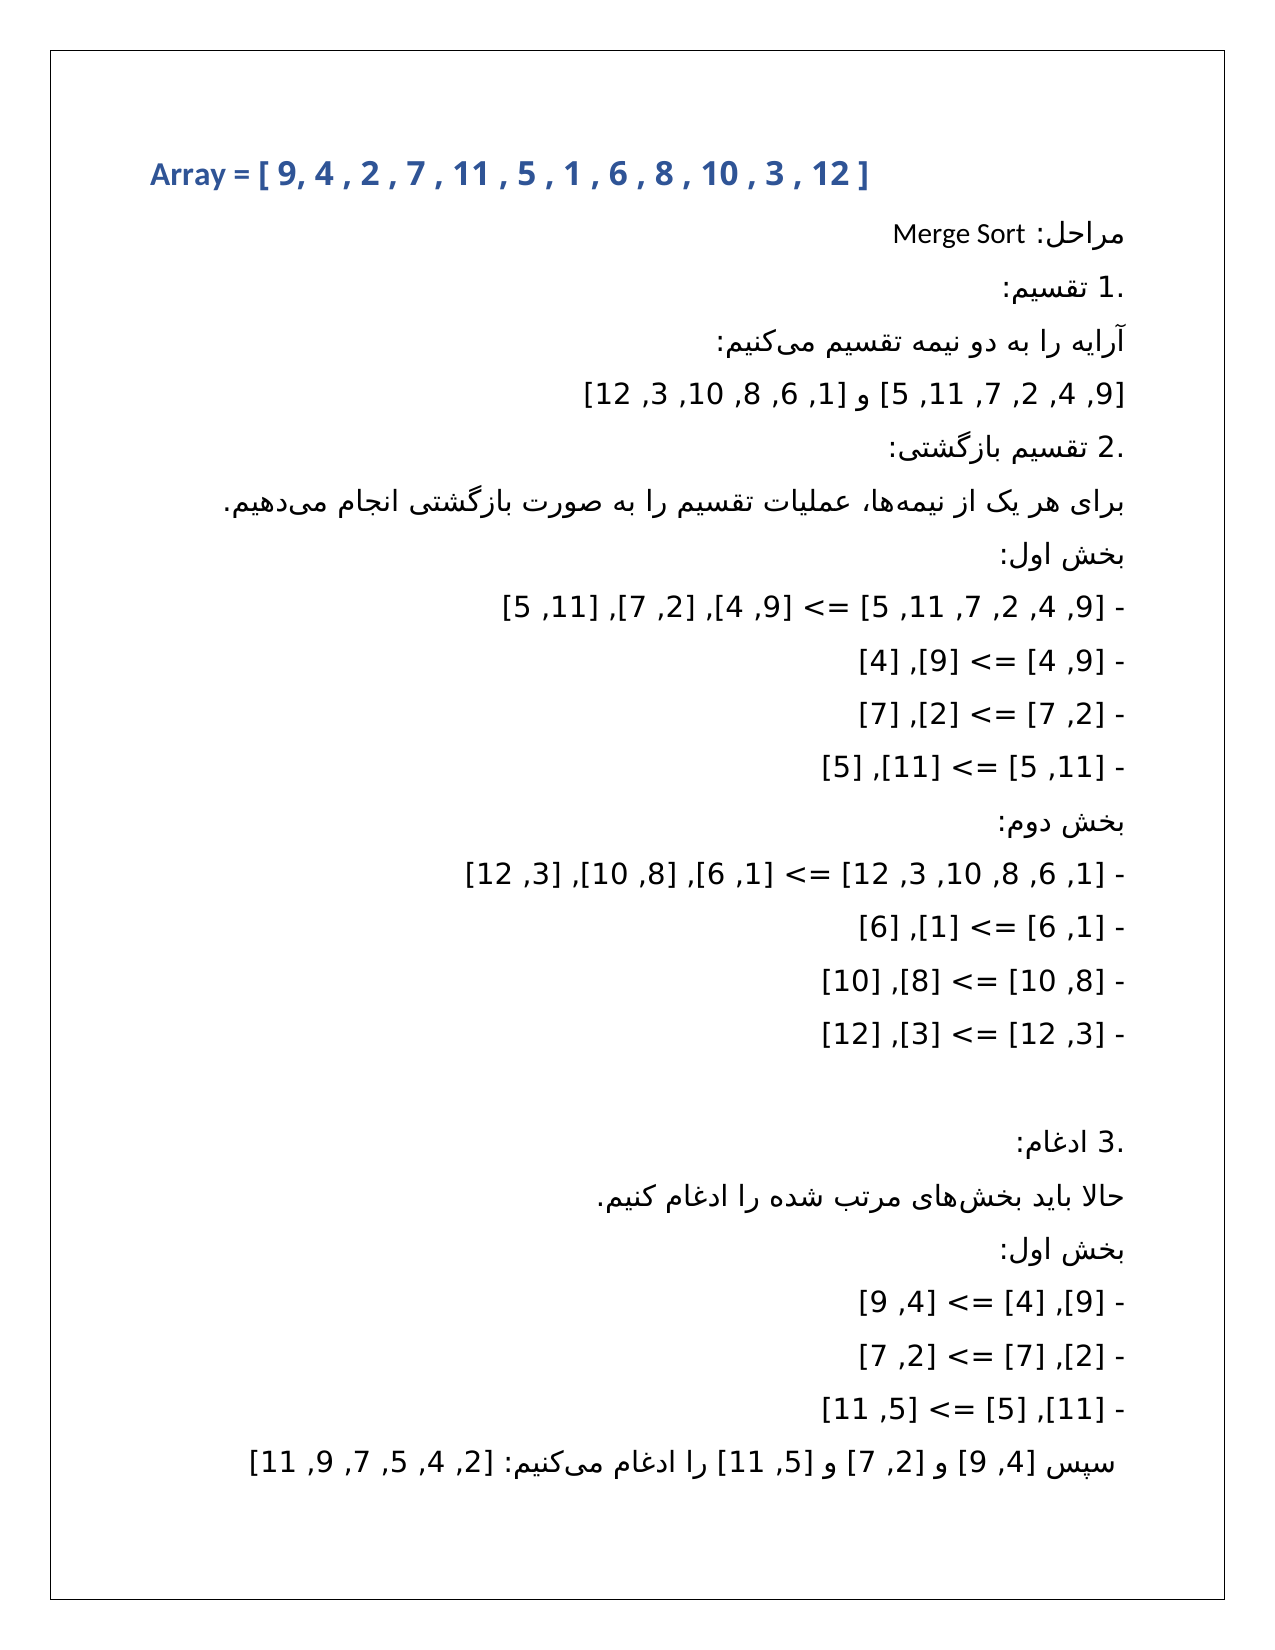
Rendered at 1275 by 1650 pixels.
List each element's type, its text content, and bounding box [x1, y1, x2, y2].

text .1 تقسیم: [150, 271, 1125, 305]
text - [1, 6] => [1], [6] [150, 911, 1125, 945]
text آرایه را به دو نیمه تقسیم می‌کنیم: [150, 324, 1125, 358]
text بخش اول: [150, 1232, 1125, 1266]
text Array = [ 9, 4 , 2 , 7 , 11 , 5 , 1 , 6 , 8 , 10 , 3 , 12 ] [150, 150, 1125, 195]
text حالا باید بخش‌های مرتب شده را ادغام کنیم. [150, 1179, 1125, 1213]
text مراحل: Merge Sort [150, 216, 1125, 251]
text - [2], [7] => [2, 7] [150, 1339, 1125, 1373]
text [9, 4, 2, 7, 11, 5] و [1, 6, 8, 10, 3, 12] [150, 377, 1125, 411]
text - [9, 4] => [9], [4] [150, 644, 1125, 678]
text - [1, 6, 8, 10, 3, 12] => [1, 6], [8, 10], [3, 12] [150, 857, 1125, 891]
text بخش اول: [150, 537, 1125, 571]
text - [11, 5] => [11], [5] [150, 751, 1125, 785]
text برای هر یک از نیمه‌ها، عملیات تقسیم را به صورت بازگشتی انجام می‌دهیم. [150, 484, 1125, 518]
text - [8, 10] => [8], [10] [150, 964, 1125, 998]
text - [2, 7] => [2], [7] [150, 697, 1125, 731]
text بخش دوم: [150, 804, 1125, 838]
text - [11], [5] => [5, 11] [150, 1392, 1125, 1426]
text - [3, 12] => [3], [12] [150, 1017, 1125, 1051]
text سپس [4, 9] و [2, 7] و [5, 11] را ادغام می‌کنیم: [2, 4, 5, 7, 9, 11] [150, 1446, 1125, 1480]
text - [9], [4] => [4, 9] [150, 1286, 1125, 1320]
text .2 تقسیم بازگشتی: [150, 431, 1125, 465]
text - [9, 4, 2, 7, 11, 5] => [9, 4], [2, 7], [11, 5] [150, 591, 1125, 625]
text .3 ادغام: [150, 1126, 1125, 1160]
